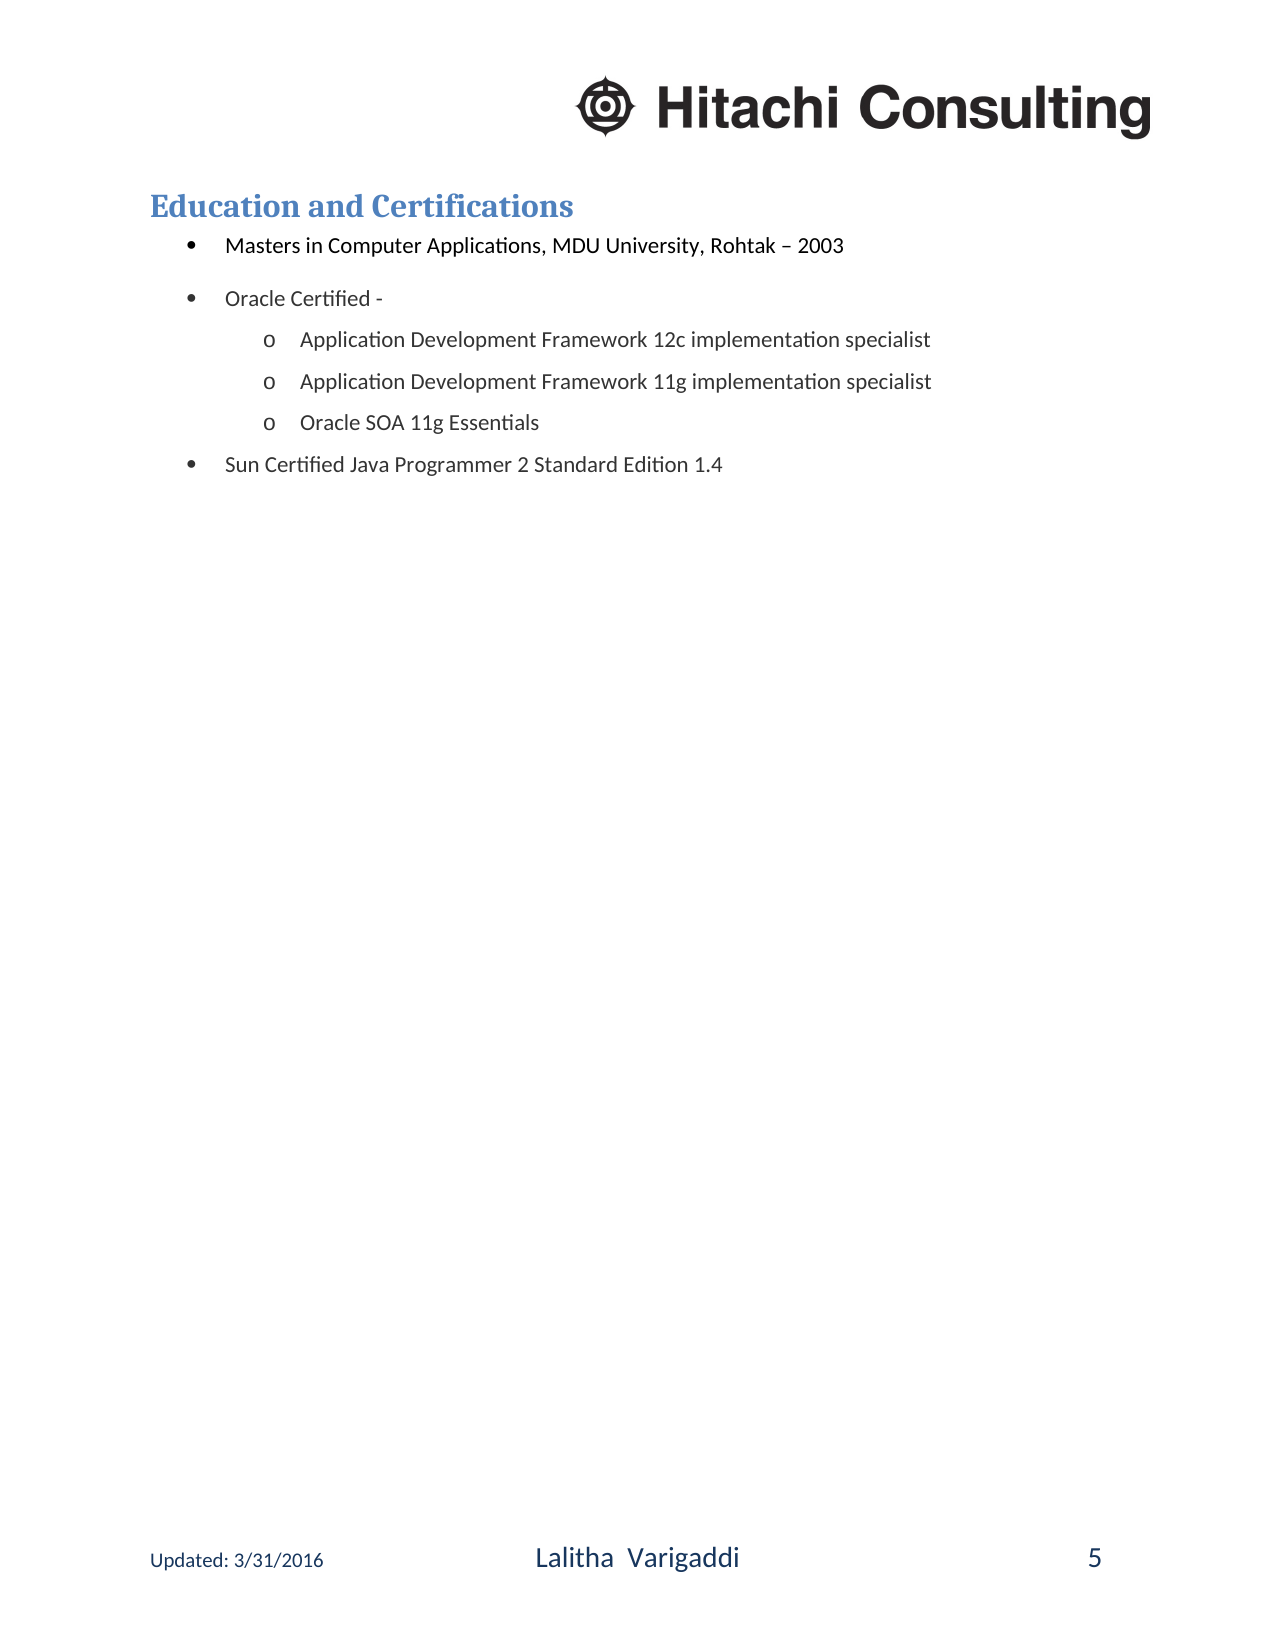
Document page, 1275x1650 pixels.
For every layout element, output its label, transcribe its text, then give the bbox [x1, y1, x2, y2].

list Oracle Certified - [187, 284, 1125, 313]
list Masters in Computer Applications, MDU University, Rohtak – 2003 [187, 232, 1125, 259]
picture [559, 73, 1164, 141]
list Application Development Framework 12c implementation specialist [262, 325, 1125, 354]
list Oracle SOA 11g Essentials [262, 408, 1125, 438]
list Sun Certified Java Programmer 2 Standard Edition 1.4 [187, 450, 1125, 478]
subtitle Education and Certifications [150, 187, 1125, 226]
list Application Development Framework 11g implementation specialist [262, 367, 1125, 396]
